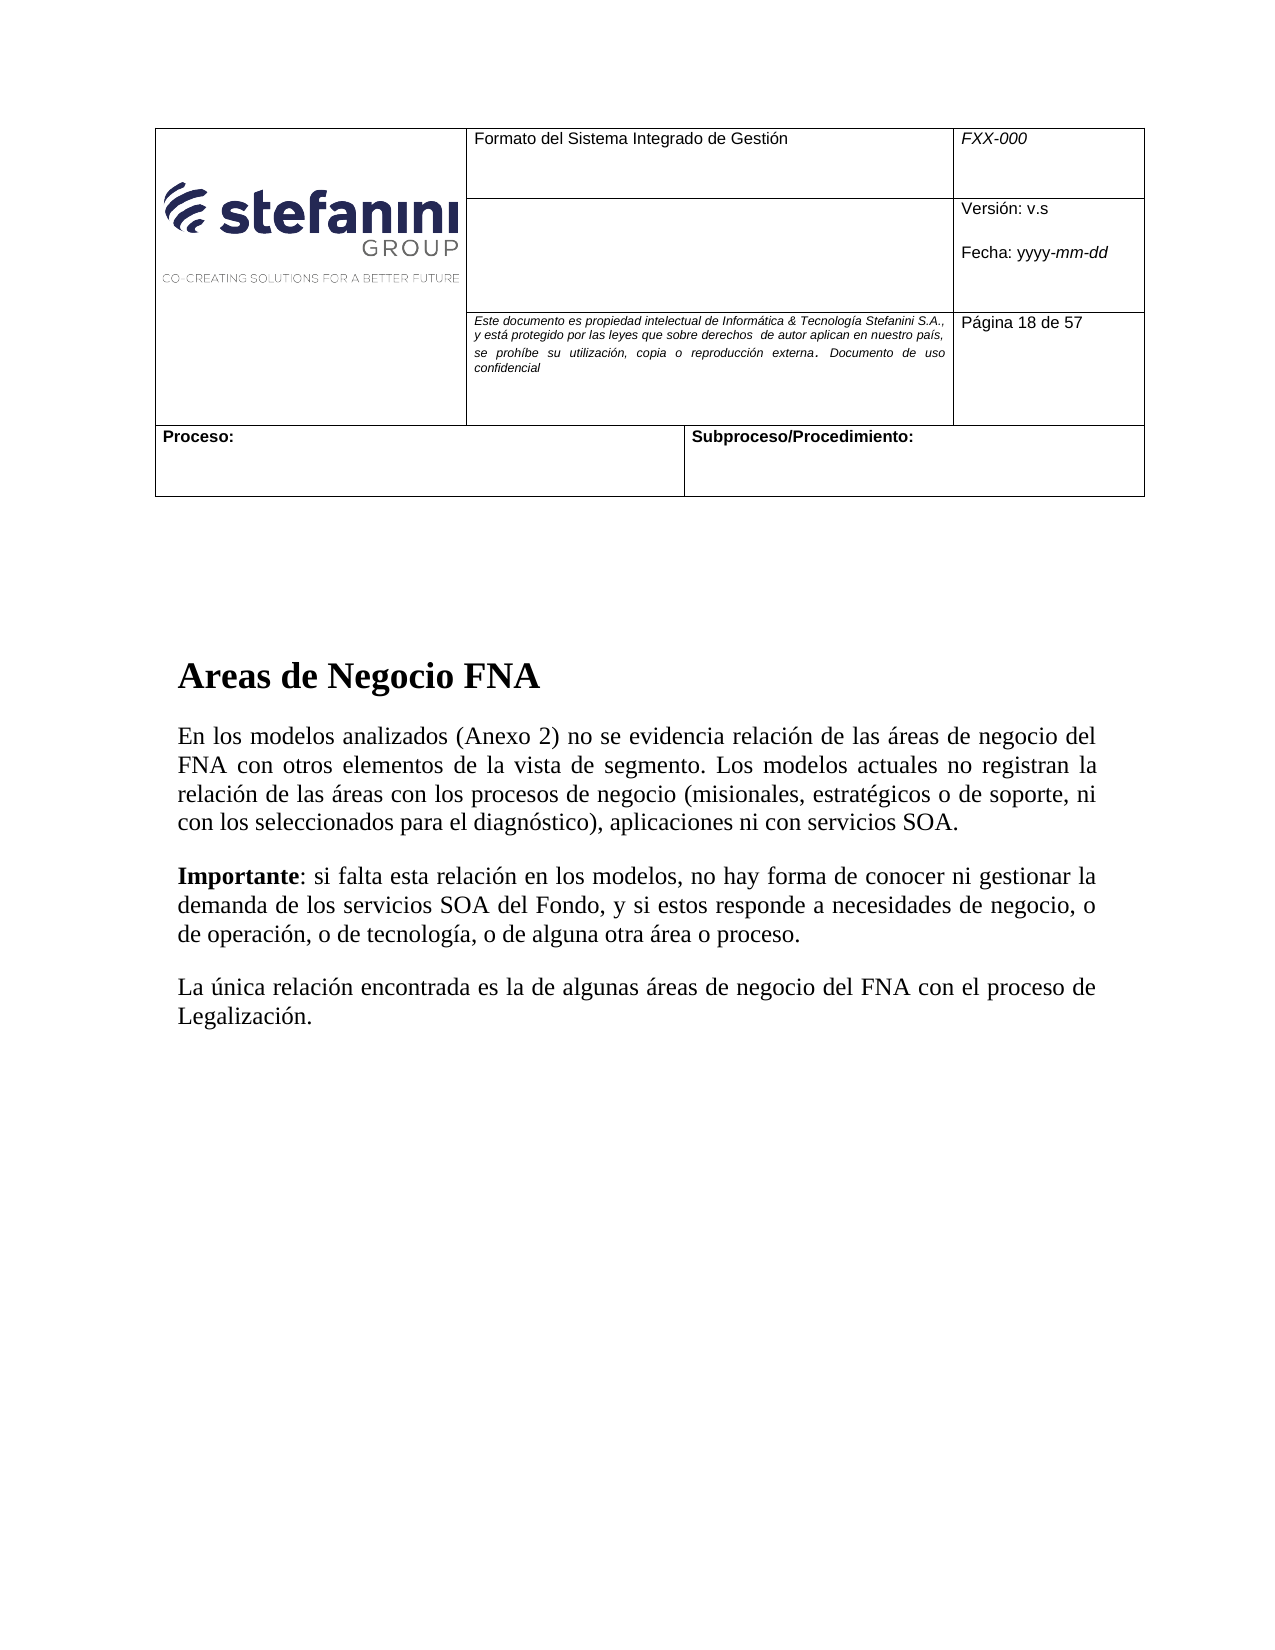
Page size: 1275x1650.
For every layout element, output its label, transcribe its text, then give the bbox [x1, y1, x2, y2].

text La única relación encontrada es la de algunas áreas de negocio del FNA con el proceso de Legalización. [177, 972, 1098, 1030]
subtitle Areas de Negocio FNA [177, 653, 1098, 696]
text Importante: si falta esta relación en los modelos, no hay forma de conocer ni gestionar la demanda de los servicios SOA del Fondo, y si estos responde a necesidades de negocio, o de operación, o de tecnología, o de alguna otra área o proceso. [177, 861, 1098, 947]
text En los modelos analizados (Anexo 2) no se evidencia relación de las áreas de negocio del FNA con otros elementos de la vista de segmento. Los modelos actuales no registran la relación de las áreas con los procesos de negocio (misionales, estratégicos o de soporte, ni con los seleccionados para el diagnóstico), aplicaciones ni con servicios SOA. [177, 721, 1098, 836]
picture [162, 182, 460, 286]
